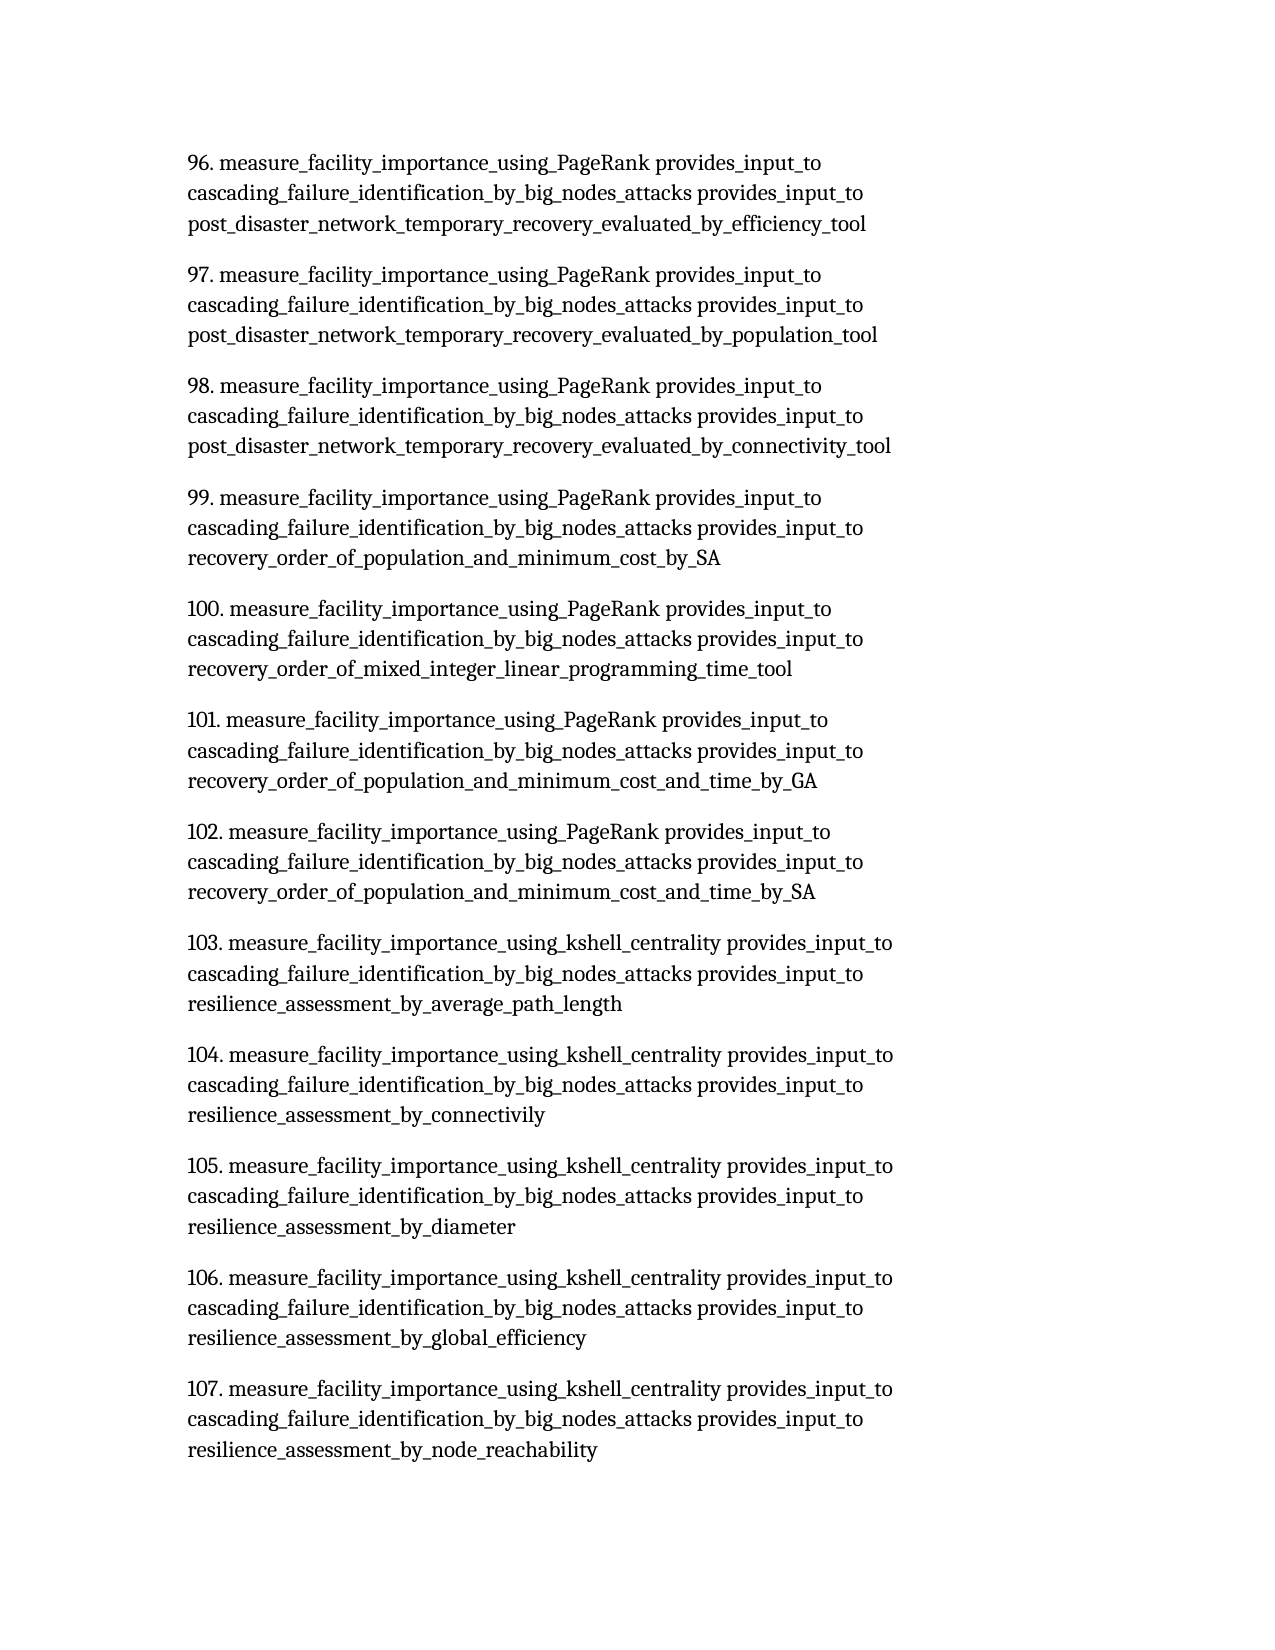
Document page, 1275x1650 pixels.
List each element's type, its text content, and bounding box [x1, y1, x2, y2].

text 105. measure_facility_importance_using_kshell_centrality provides_input_to cascading_failure_identification_by_big_nodes_attacks provides_input_to resilience_assessment_by_diameter [187, 1153, 1087, 1240]
text 96. measure_facility_importance_using_PageRank provides_input_to cascading_failure_identification_by_big_nodes_attacks provides_input_to post_disaster_network_temporary_recovery_evaluated_by_efficiency_tool [187, 150, 1087, 237]
text 103. measure_facility_importance_using_kshell_centrality provides_input_to cascading_failure_identification_by_big_nodes_attacks provides_input_to resilience_assessment_by_average_path_length [187, 930, 1087, 1017]
text 104. measure_facility_importance_using_kshell_centrality provides_input_to cascading_failure_identification_by_big_nodes_attacks provides_input_to resilience_assessment_by_connectivily [187, 1042, 1087, 1128]
text 98. measure_facility_importance_using_PageRank provides_input_to cascading_failure_identification_by_big_nodes_attacks provides_input_to post_disaster_network_temporary_recovery_evaluated_by_connectivity_tool [187, 373, 1087, 460]
text 106. measure_facility_importance_using_kshell_centrality provides_input_to cascading_failure_identification_by_big_nodes_attacks provides_input_to resilience_assessment_by_global_efficiency [187, 1264, 1087, 1351]
text 100. measure_facility_importance_using_PageRank provides_input_to cascading_failure_identification_by_big_nodes_attacks provides_input_to recovery_order_of_mixed_integer_linear_programming_time_tool [187, 596, 1087, 683]
text 99. measure_facility_importance_using_PageRank provides_input_to cascading_failure_identification_by_big_nodes_attacks provides_input_to recovery_order_of_population_and_minimum_cost_by_SA [187, 484, 1087, 571]
text 97. measure_facility_importance_using_PageRank provides_input_to cascading_failure_identification_by_big_nodes_attacks provides_input_to post_disaster_network_temporary_recovery_evaluated_by_population_tool [187, 261, 1087, 348]
text 107. measure_facility_importance_using_kshell_centrality provides_input_to cascading_failure_identification_by_big_nodes_attacks provides_input_to resilience_assessment_by_node_reachability [187, 1376, 1087, 1463]
text 101. measure_facility_importance_using_PageRank provides_input_to cascading_failure_identification_by_big_nodes_attacks provides_input_to recovery_order_of_population_and_minimum_cost_and_time_by_GA [187, 707, 1087, 794]
text 102. measure_facility_importance_using_PageRank provides_input_to cascading_failure_identification_by_big_nodes_attacks provides_input_to recovery_order_of_population_and_minimum_cost_and_time_by_SA [187, 819, 1087, 906]
